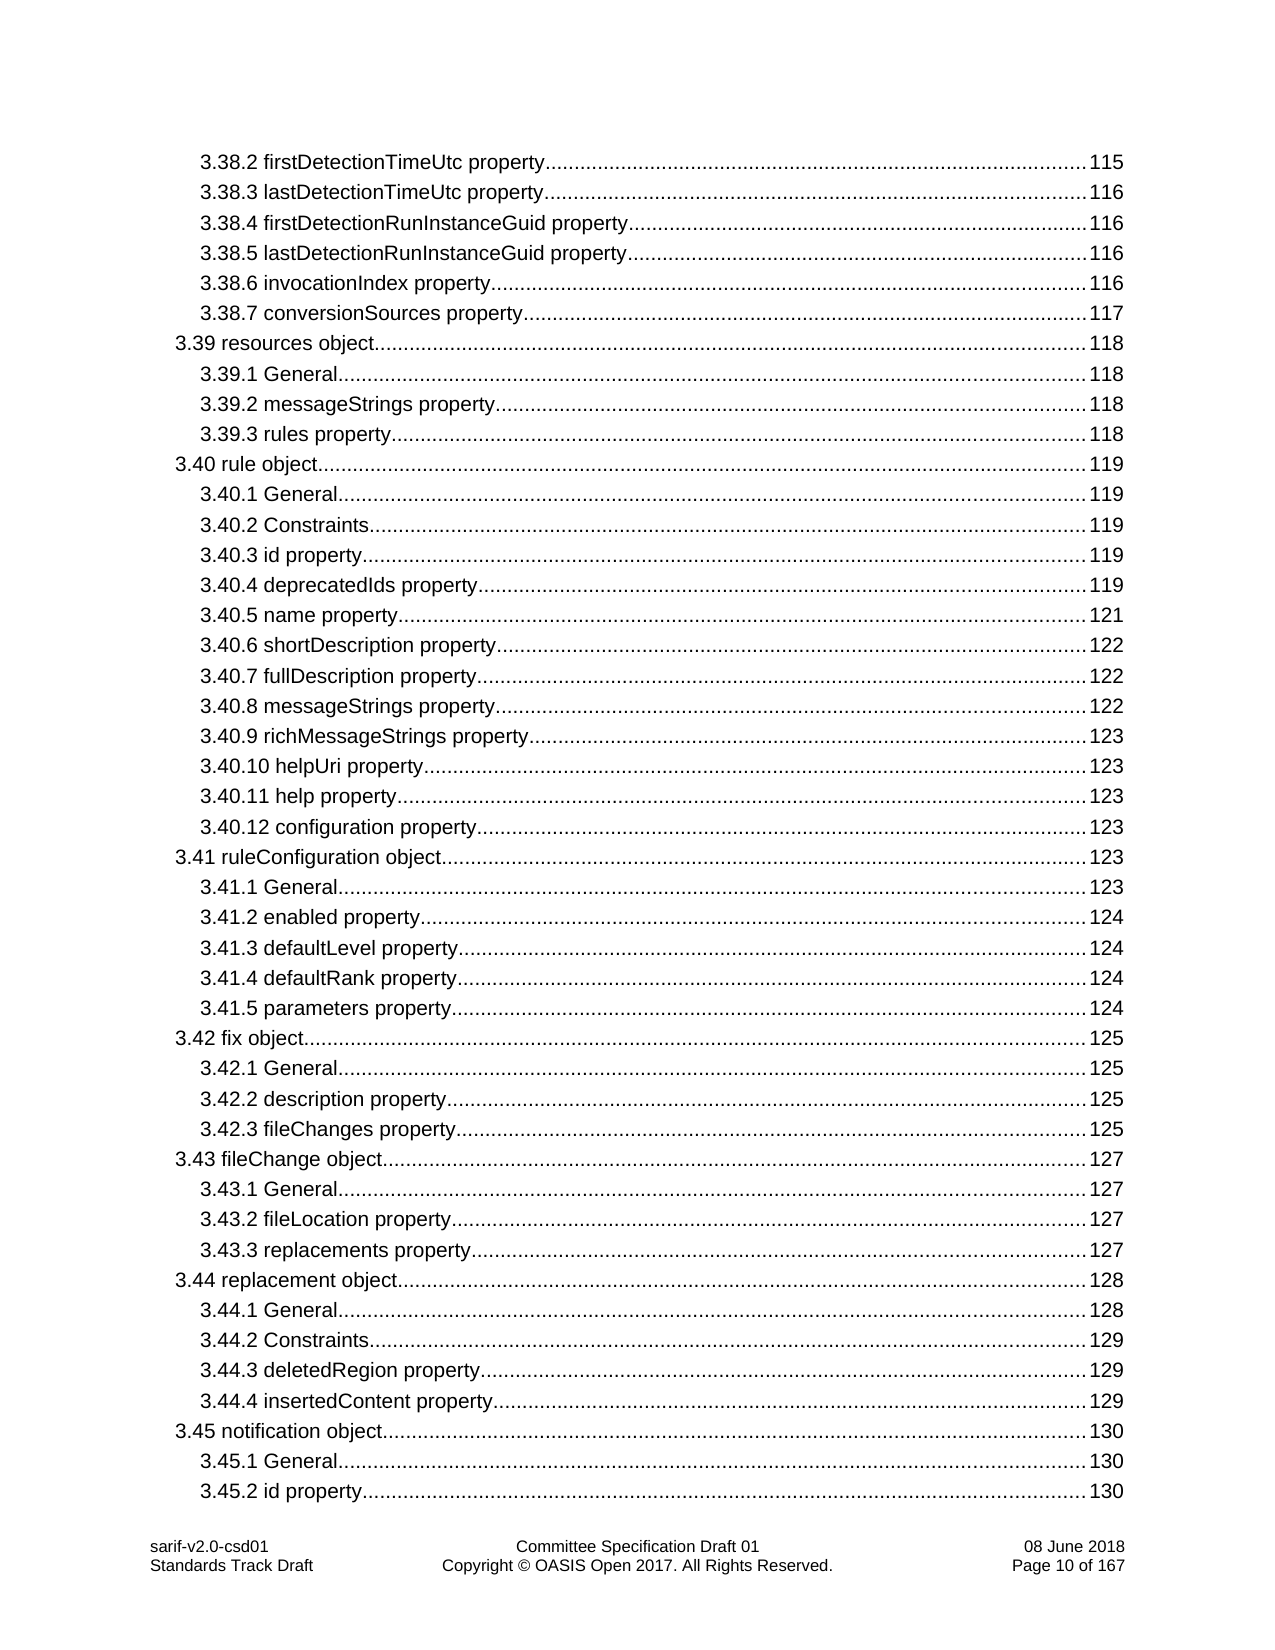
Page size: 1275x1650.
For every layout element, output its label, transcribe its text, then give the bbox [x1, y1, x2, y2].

text 3.38.5 lastDetectionRunInstanceGuid property 116 [200, 241, 1125, 264]
text 3.41.1 General 123 [200, 875, 1125, 899]
text 3.39 resources object 118 [175, 331, 1125, 355]
text 3.41.2 enabled property 124 [200, 905, 1125, 929]
text 3.41.4 defaultRank property 124 [200, 966, 1125, 989]
text 3.40.2 Constraints 119 [200, 512, 1125, 536]
text 3.41 ruleConfiguration object 123 [175, 845, 1125, 869]
text 3.40.3 id property 119 [200, 543, 1125, 567]
text 3.38.4 firstDetectionRunInstanceGuid property 116 [200, 210, 1125, 234]
text 3.44.4 insertedContent property 129 [200, 1388, 1125, 1412]
text 3.40.4 deprecatedIds property 119 [200, 573, 1125, 597]
text 3.45.2 id property 130 [200, 1479, 1125, 1503]
text 3.41.3 defaultLevel property 124 [200, 935, 1125, 959]
text 3.43.2 fileLocation property 127 [200, 1207, 1125, 1231]
text 3.38.2 firstDetectionTimeUtc property 115 [200, 150, 1125, 174]
text 3.42.1 General 125 [200, 1056, 1125, 1080]
text 3.39.2 messageStrings property 118 [200, 392, 1125, 416]
text 3.40 rule object 119 [175, 452, 1125, 476]
text 3.40.5 name property 121 [200, 603, 1125, 627]
text 3.38.7 conversionSources property 117 [200, 301, 1125, 325]
text 3.39.1 General 118 [200, 361, 1125, 385]
text 3.43 fileChange object 127 [175, 1147, 1125, 1171]
text 3.41.5 parameters property 124 [200, 996, 1125, 1020]
text 3.40.1 General 119 [200, 482, 1125, 506]
text 3.40.12 configuration property 123 [200, 814, 1125, 838]
text 3.38.6 invocationIndex property 116 [200, 271, 1125, 295]
text 3.40.10 helpUri property 123 [200, 754, 1125, 778]
text 3.40.6 shortDescription property 122 [200, 633, 1125, 657]
text 3.42.3 fileChanges property 125 [200, 1117, 1125, 1141]
text 3.38.3 lastDetectionTimeUtc property 116 [200, 180, 1125, 204]
text 3.44.3 deletedRegion property 129 [200, 1358, 1125, 1382]
text 3.44.2 Constraints 129 [200, 1328, 1125, 1352]
text 3.40.9 richMessageStrings property 123 [200, 724, 1125, 748]
text 3.40.7 fullDescription property 122 [200, 663, 1125, 687]
text 3.40.8 messageStrings property 122 [200, 694, 1125, 718]
text 3.44 replacement object 128 [175, 1268, 1125, 1292]
text 3.43.3 replacements property 127 [200, 1237, 1125, 1261]
text 3.42.2 description property 125 [200, 1086, 1125, 1110]
text 3.42 fix object 125 [175, 1026, 1125, 1050]
text 3.45.1 General 130 [200, 1449, 1125, 1473]
text 3.45 notification object 130 [175, 1419, 1125, 1443]
text 3.40.11 help property 123 [200, 784, 1125, 808]
text 3.43.1 General 127 [200, 1177, 1125, 1201]
text 3.39.3 rules property 118 [200, 422, 1125, 446]
text 3.44.1 General 128 [200, 1298, 1125, 1322]
